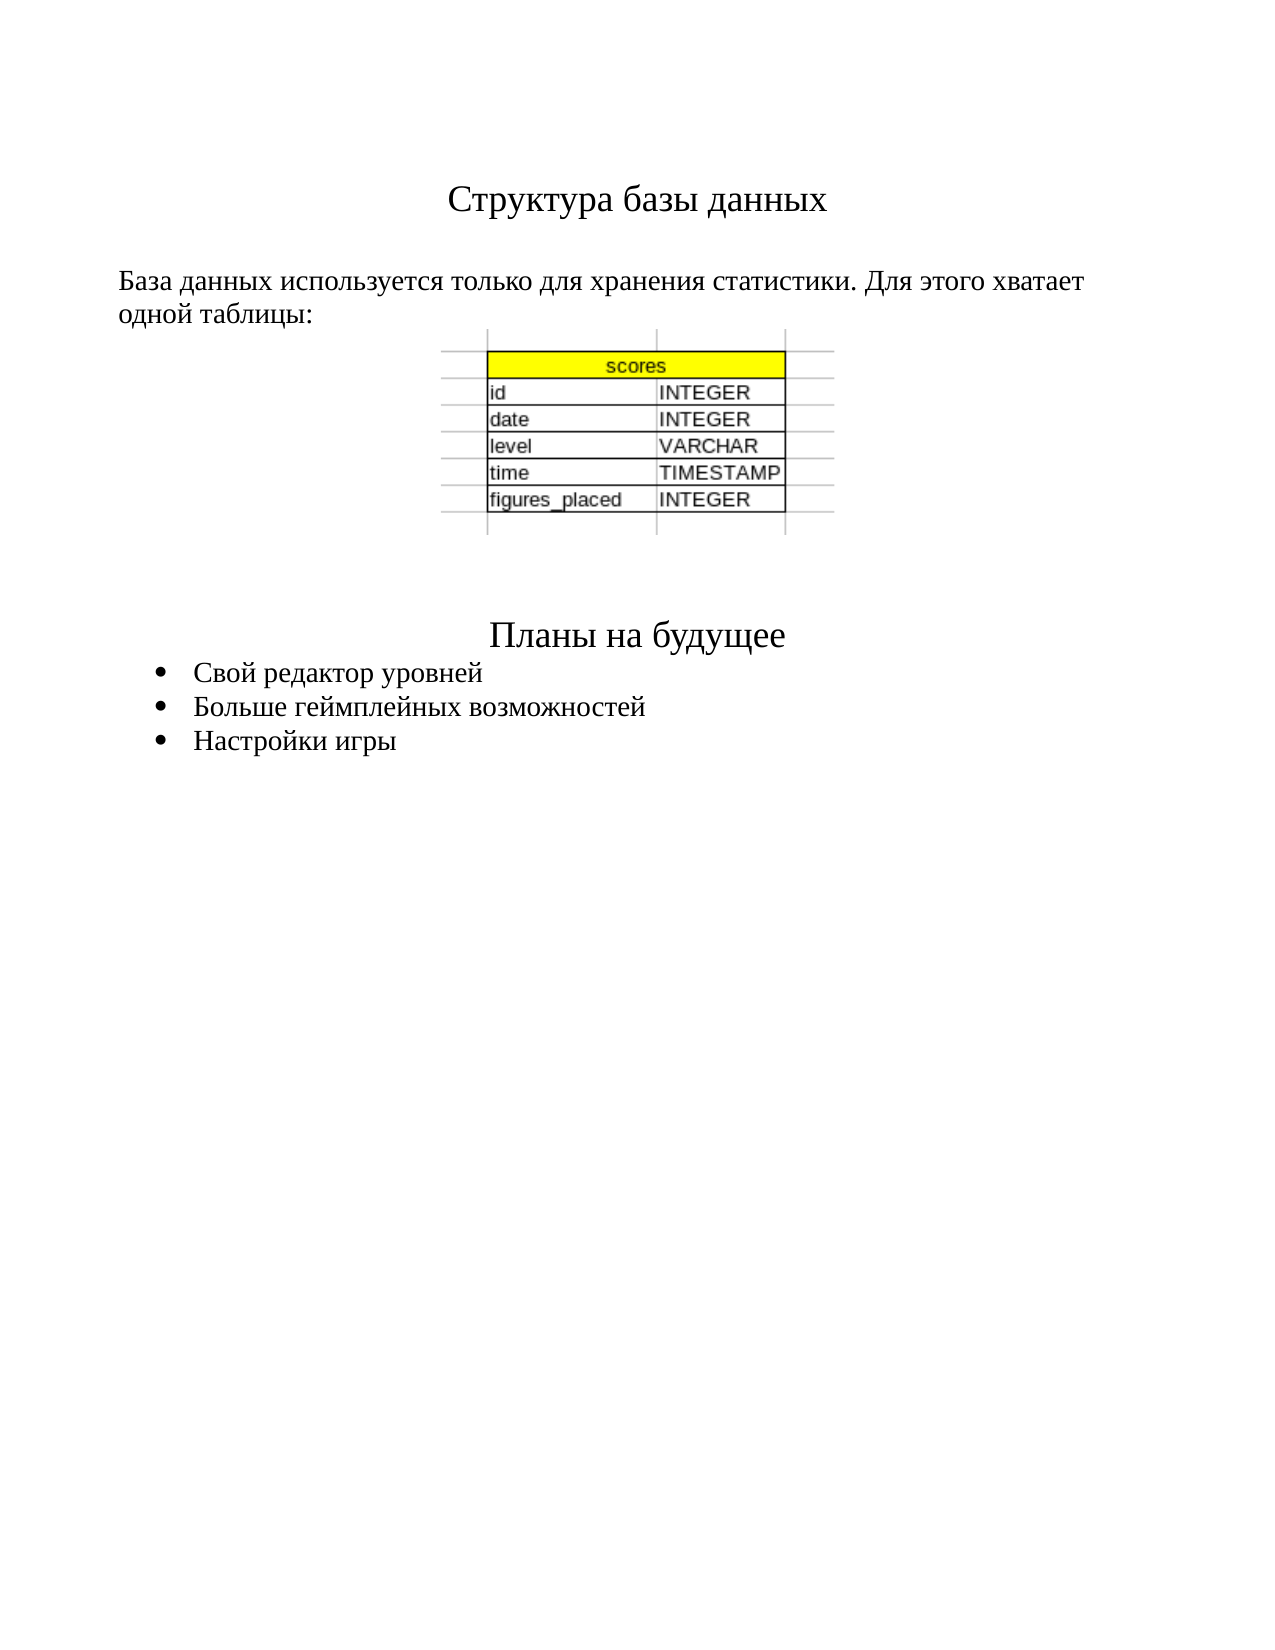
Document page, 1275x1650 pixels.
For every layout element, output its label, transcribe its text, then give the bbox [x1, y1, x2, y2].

list Больше геймплейных возможностей [156, 689, 1157, 723]
list Свой редактор уровней [156, 656, 1157, 689]
text Планы на будущее [118, 612, 1157, 656]
text База данных используется только для хранения статистики. Для этого хватает одной таблицы: [118, 263, 1157, 330]
list Настройки игры [156, 723, 1157, 756]
text Структура базы данных [118, 176, 1157, 219]
picture [440, 329, 835, 535]
